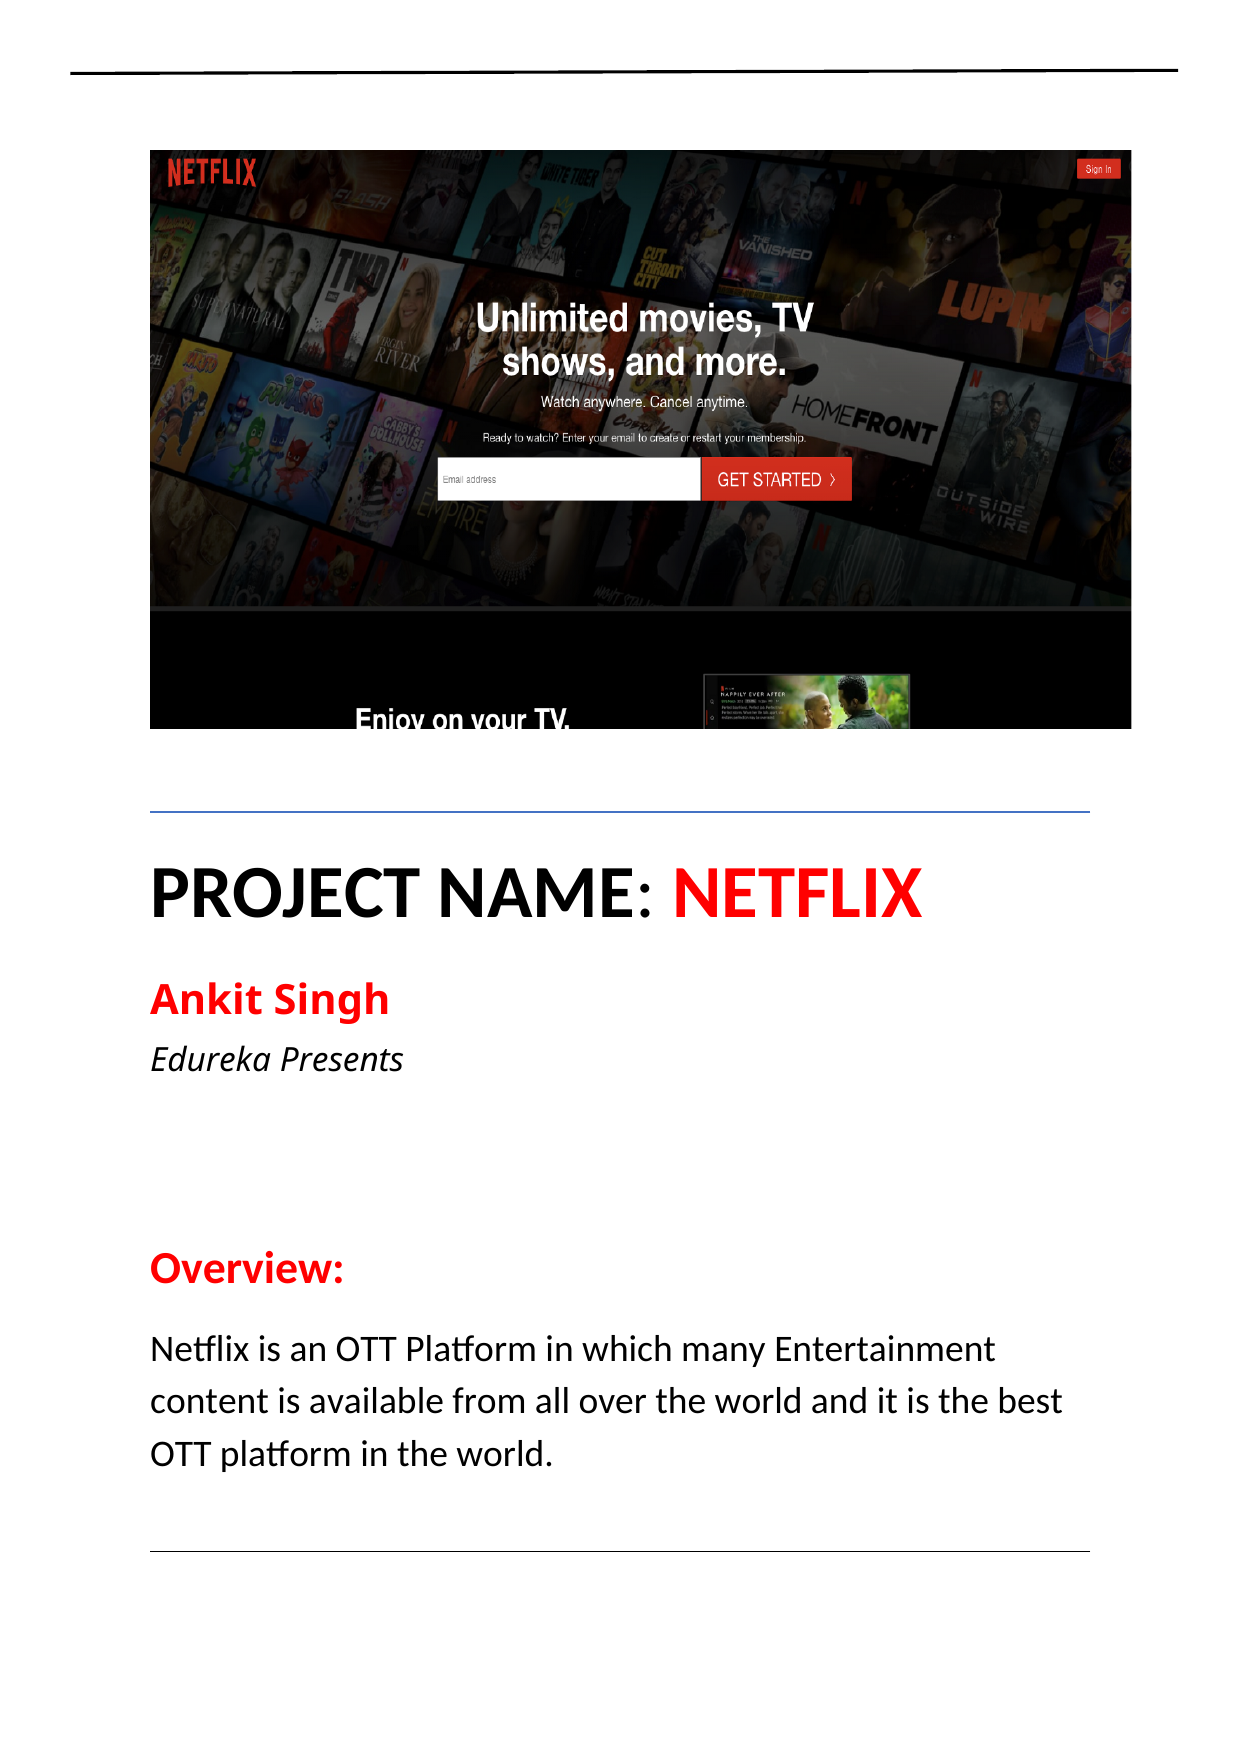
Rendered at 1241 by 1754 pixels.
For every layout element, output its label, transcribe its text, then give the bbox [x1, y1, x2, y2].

text Netflix is an OTT Platform in which many Entertainment content is available from all over the world and it is the best OTT platform in the world. [150, 1324, 1090, 1476]
picture [150, 150, 1132, 729]
text PROJECT NAME: NETFLIX [150, 844, 1090, 936]
text Edureka Presents [150, 1035, 1090, 1081]
text Overview: [150, 1239, 1090, 1295]
subtitle Ankit Singh [150, 970, 1090, 1027]
